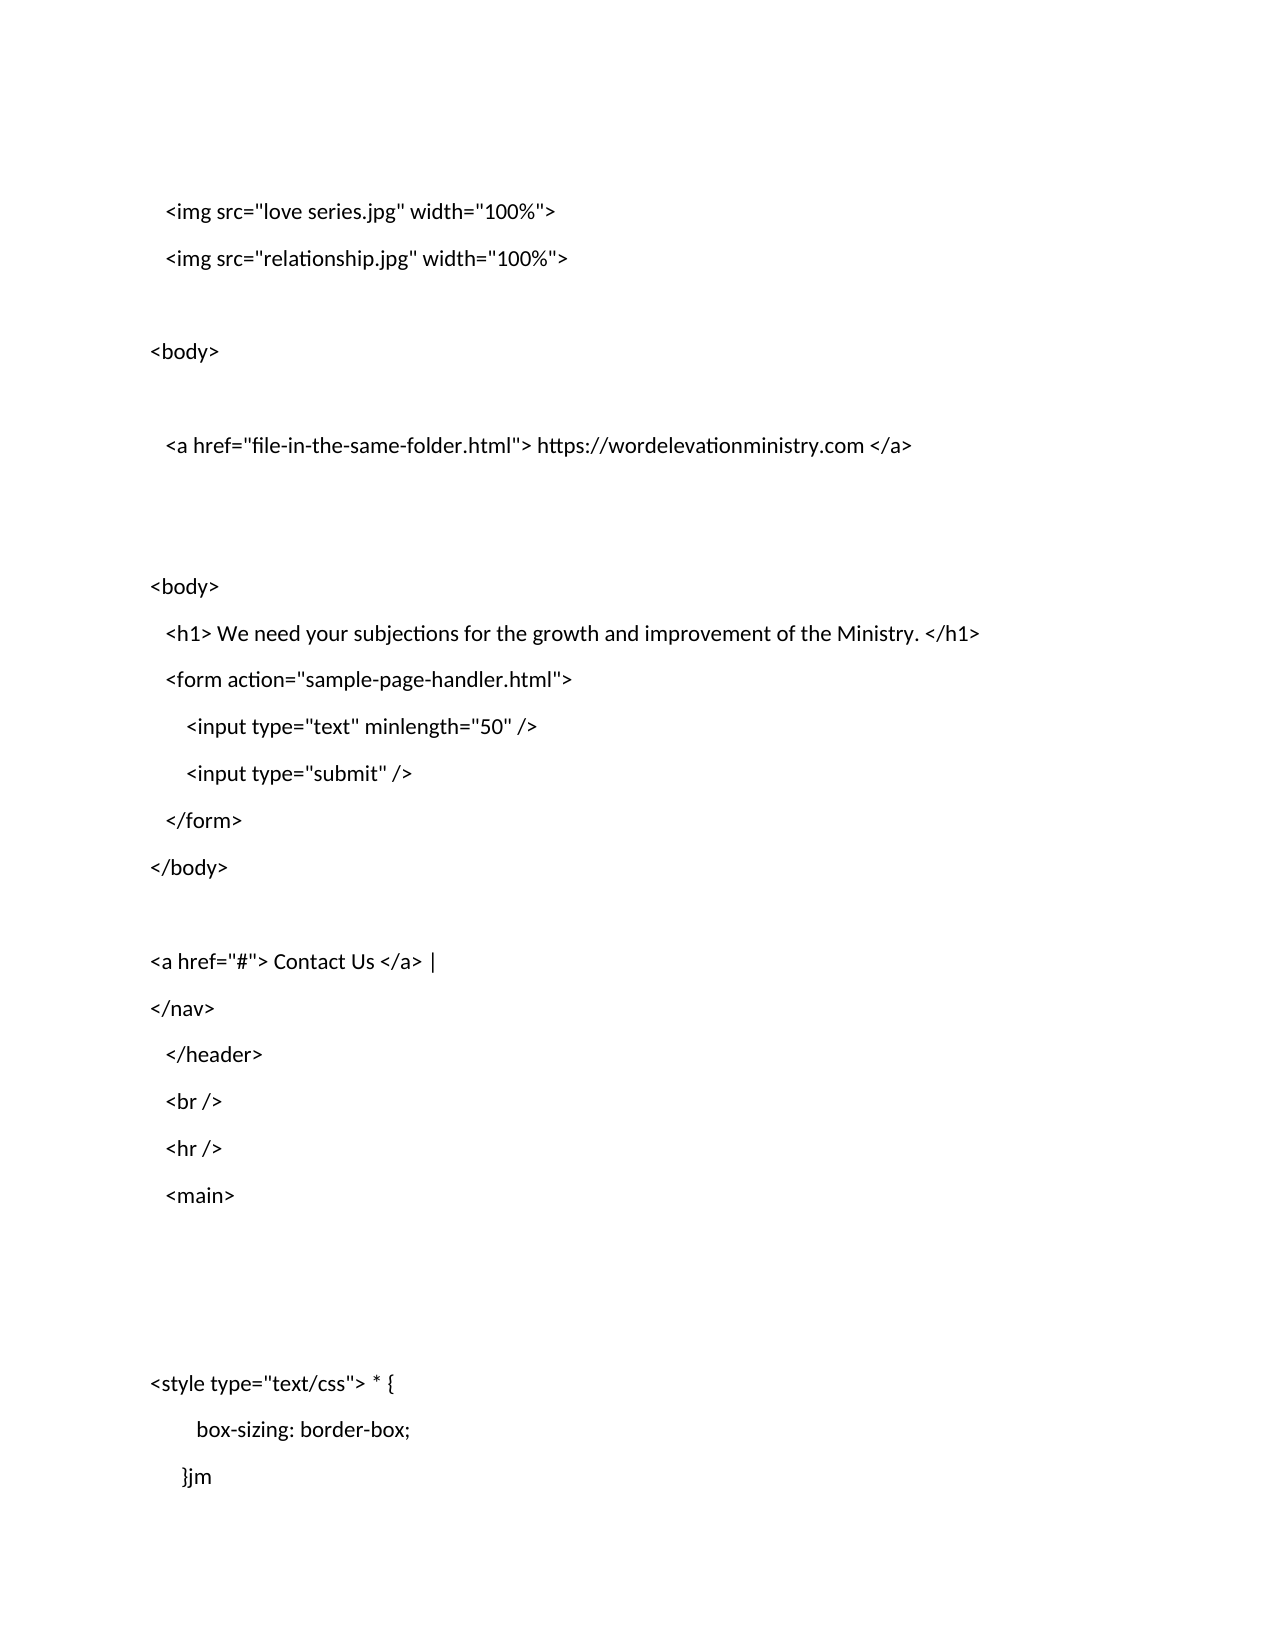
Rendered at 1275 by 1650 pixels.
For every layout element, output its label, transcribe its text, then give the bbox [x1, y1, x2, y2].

text </body> [150, 853, 1125, 881]
text <br /> [150, 1087, 1125, 1116]
text <img src="relationship.jpg" width="100%"> [150, 244, 1125, 272]
text <h1> We need your subjections for the growth and improvement of the Ministry. </h1> [150, 619, 1125, 647]
text }jm [150, 1462, 1125, 1491]
text <input type="submit" /> [150, 759, 1125, 787]
text <body> [150, 337, 1125, 366]
text <hr /> [150, 1134, 1125, 1162]
text <style type="text/css"> * { [150, 1369, 1125, 1397]
text <form action="sample-page-handler.html"> [150, 666, 1125, 694]
text </form> [150, 806, 1125, 834]
text <img src="love series.jpg" width="100%"> [150, 197, 1125, 225]
text <input type="text" minlength="50" /> [150, 712, 1125, 741]
text <a href="#"> Contact Us </a> | [150, 947, 1125, 975]
text <body> [150, 572, 1125, 600]
text </nav> [150, 994, 1125, 1022]
text <a href="file-in-the-same-folder.html"> https://wordelevationministry.com </a> [150, 431, 1125, 459]
text box-sizing: border-box; [150, 1416, 1125, 1444]
text <main> [150, 1181, 1125, 1209]
text </header> [150, 1041, 1125, 1069]
